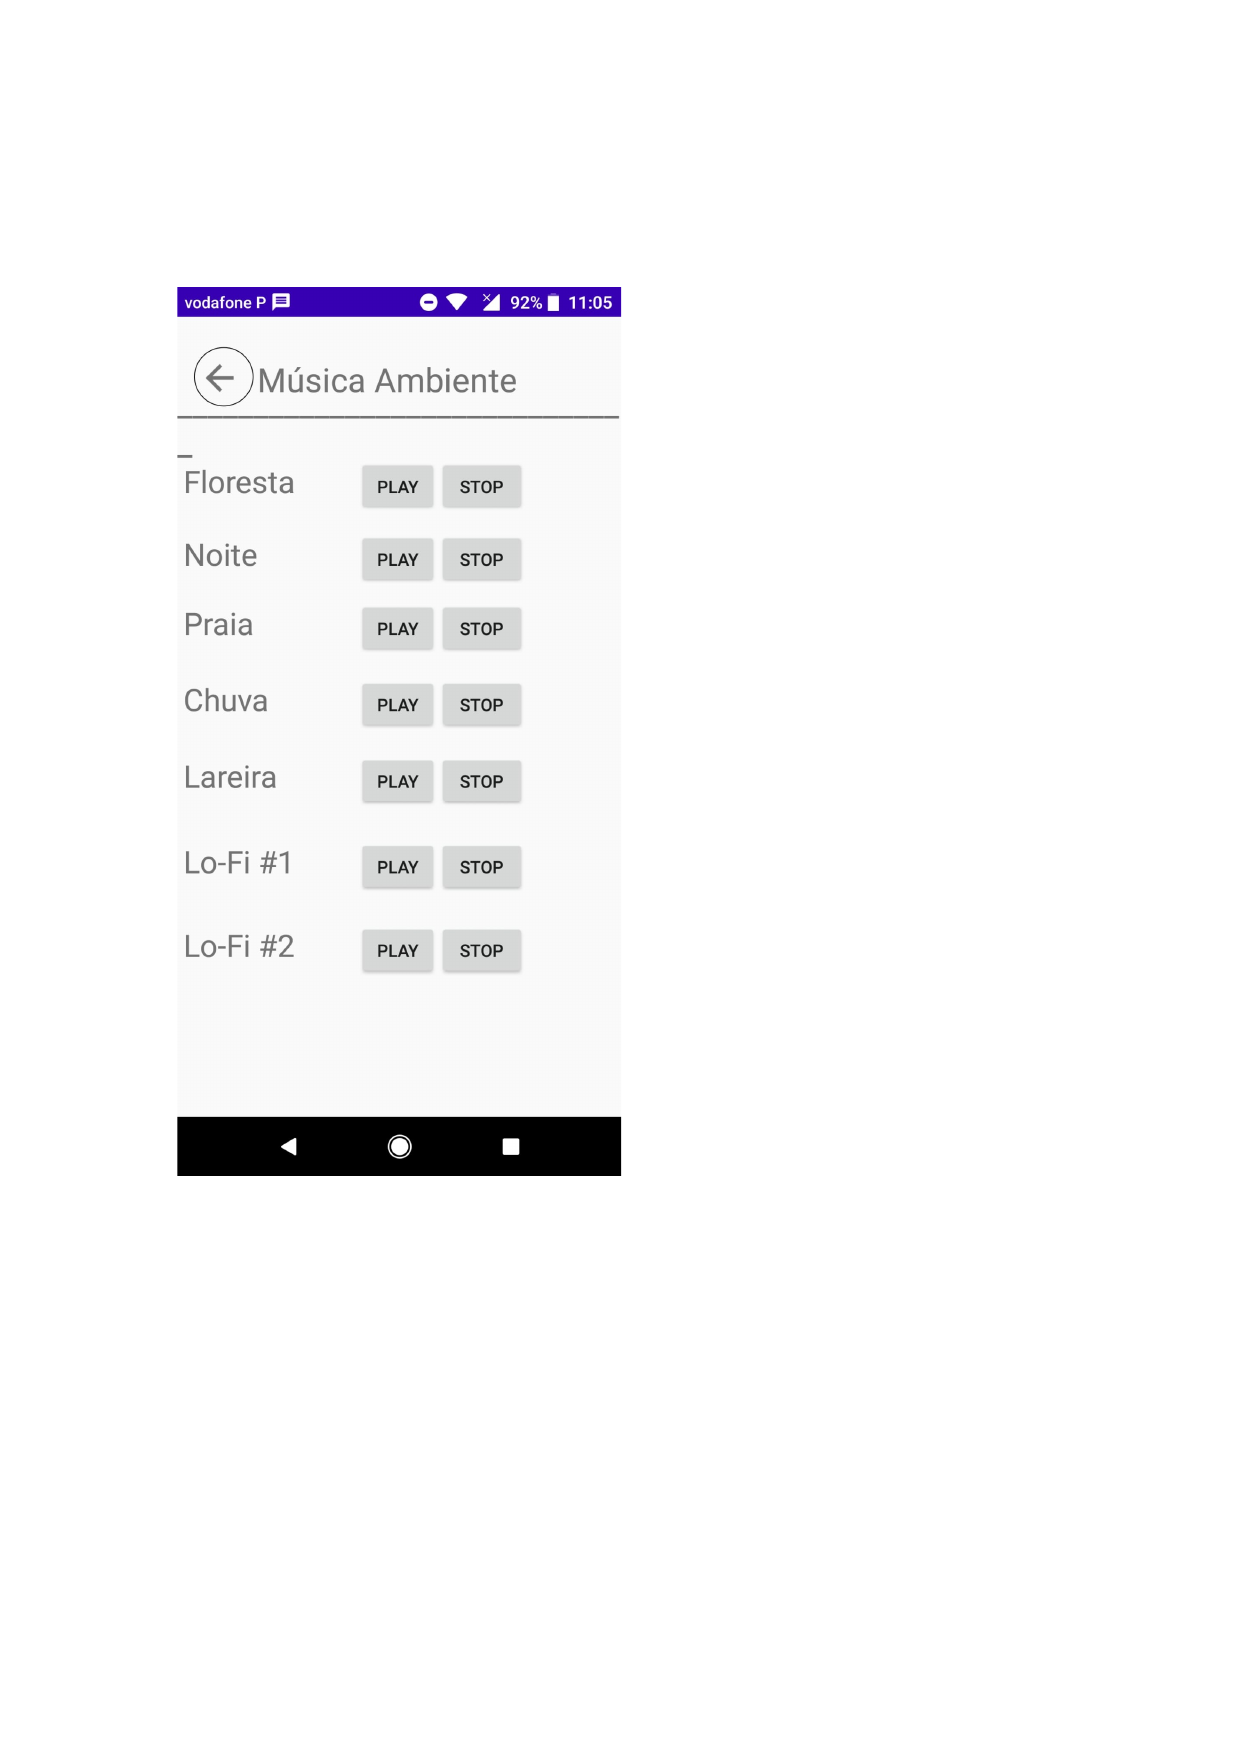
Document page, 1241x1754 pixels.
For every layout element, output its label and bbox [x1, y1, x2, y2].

picture [177, 287, 622, 1176]
